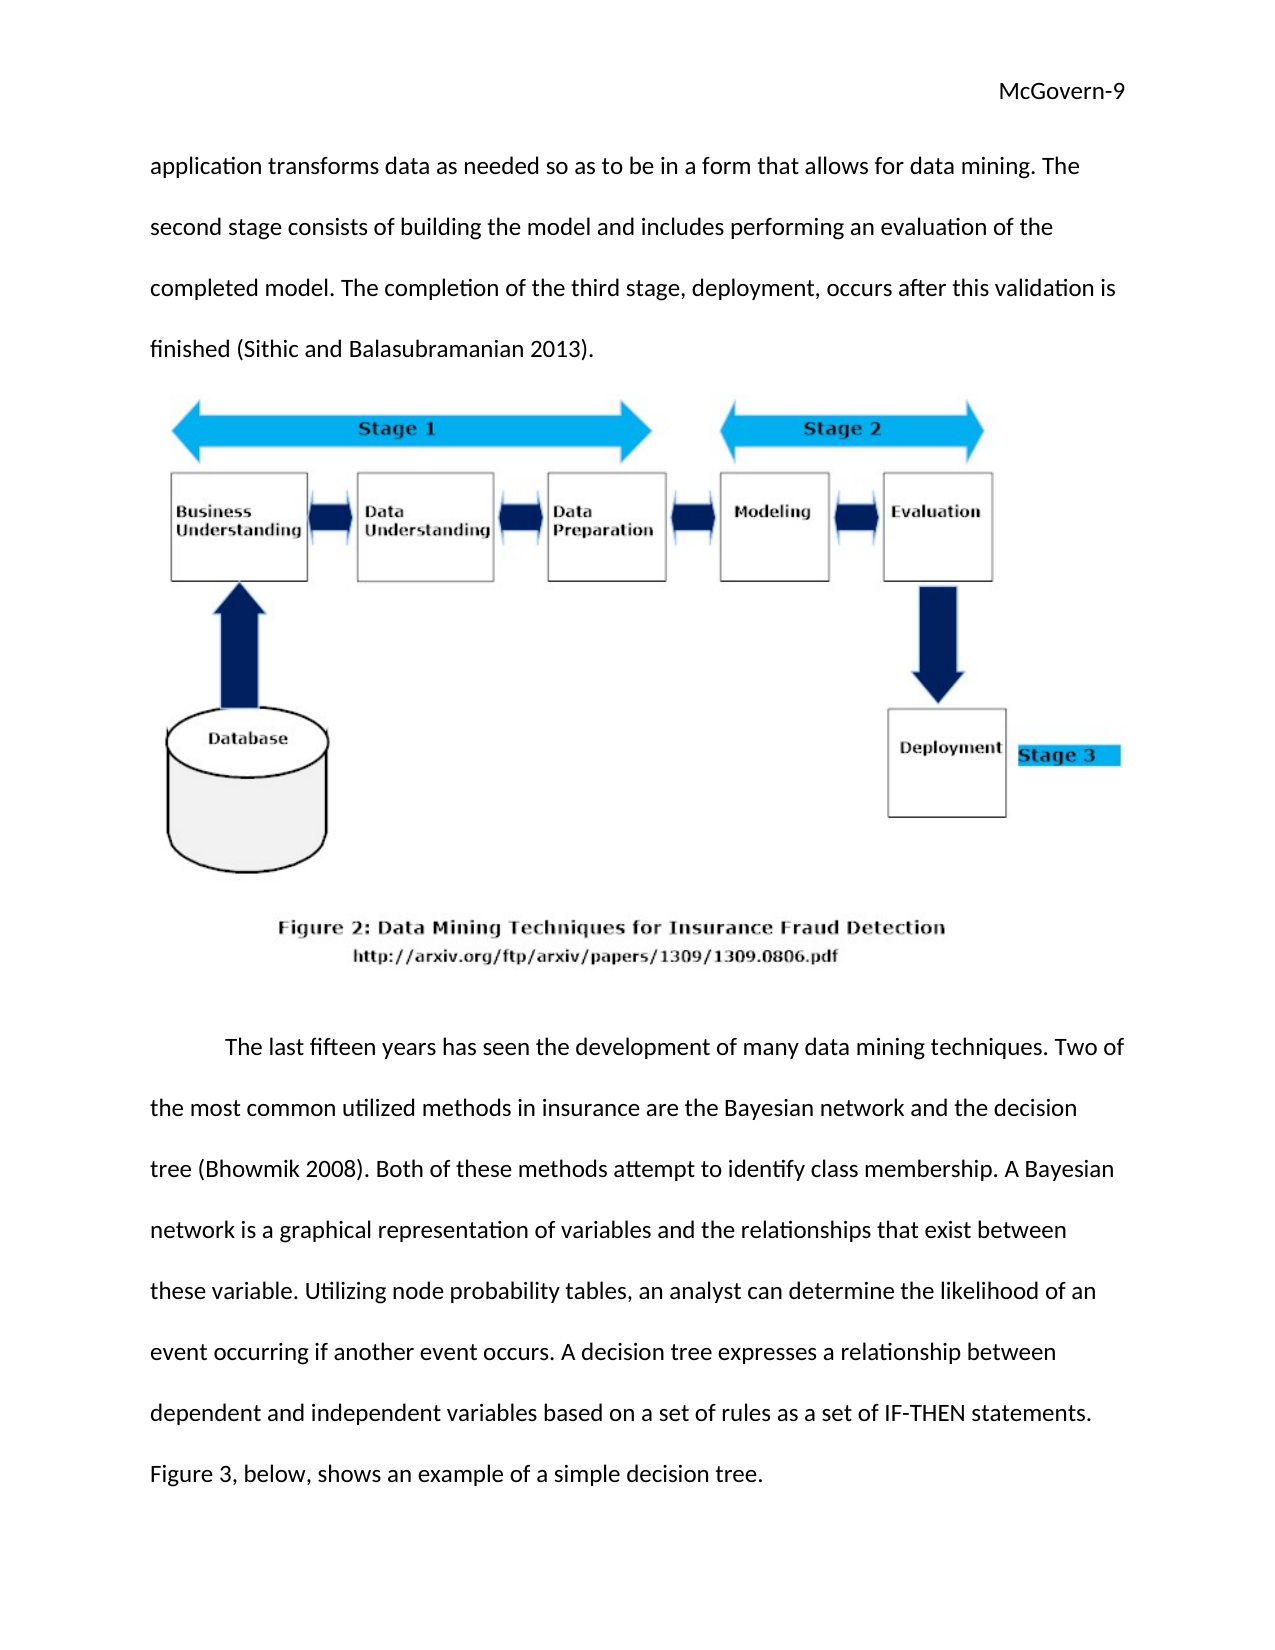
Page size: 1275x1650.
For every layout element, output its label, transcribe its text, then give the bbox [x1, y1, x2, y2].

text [150, 150, 1125, 364]
picture [150, 394, 1125, 971]
text The last fifteen years has seen the development of many data mining techniques. Two of the most common utilized methods in insurance are the Bayesian network and the decision tree (Bhowmik 2008). Both of these methods attempt to identify class membership. A Bayesian network is a graphical representation of variables and the relationships that exist between these variable. Utilizing node probability tables, an analyst can determine the likelihood of an event occurring if another event occurs. A decision tree expresses a relationship between dependent and independent variables based on a set of rules as a set of IF-THEN statements. Figure 3, below, shows an example of a simple decision tree. [150, 1031, 1125, 1489]
